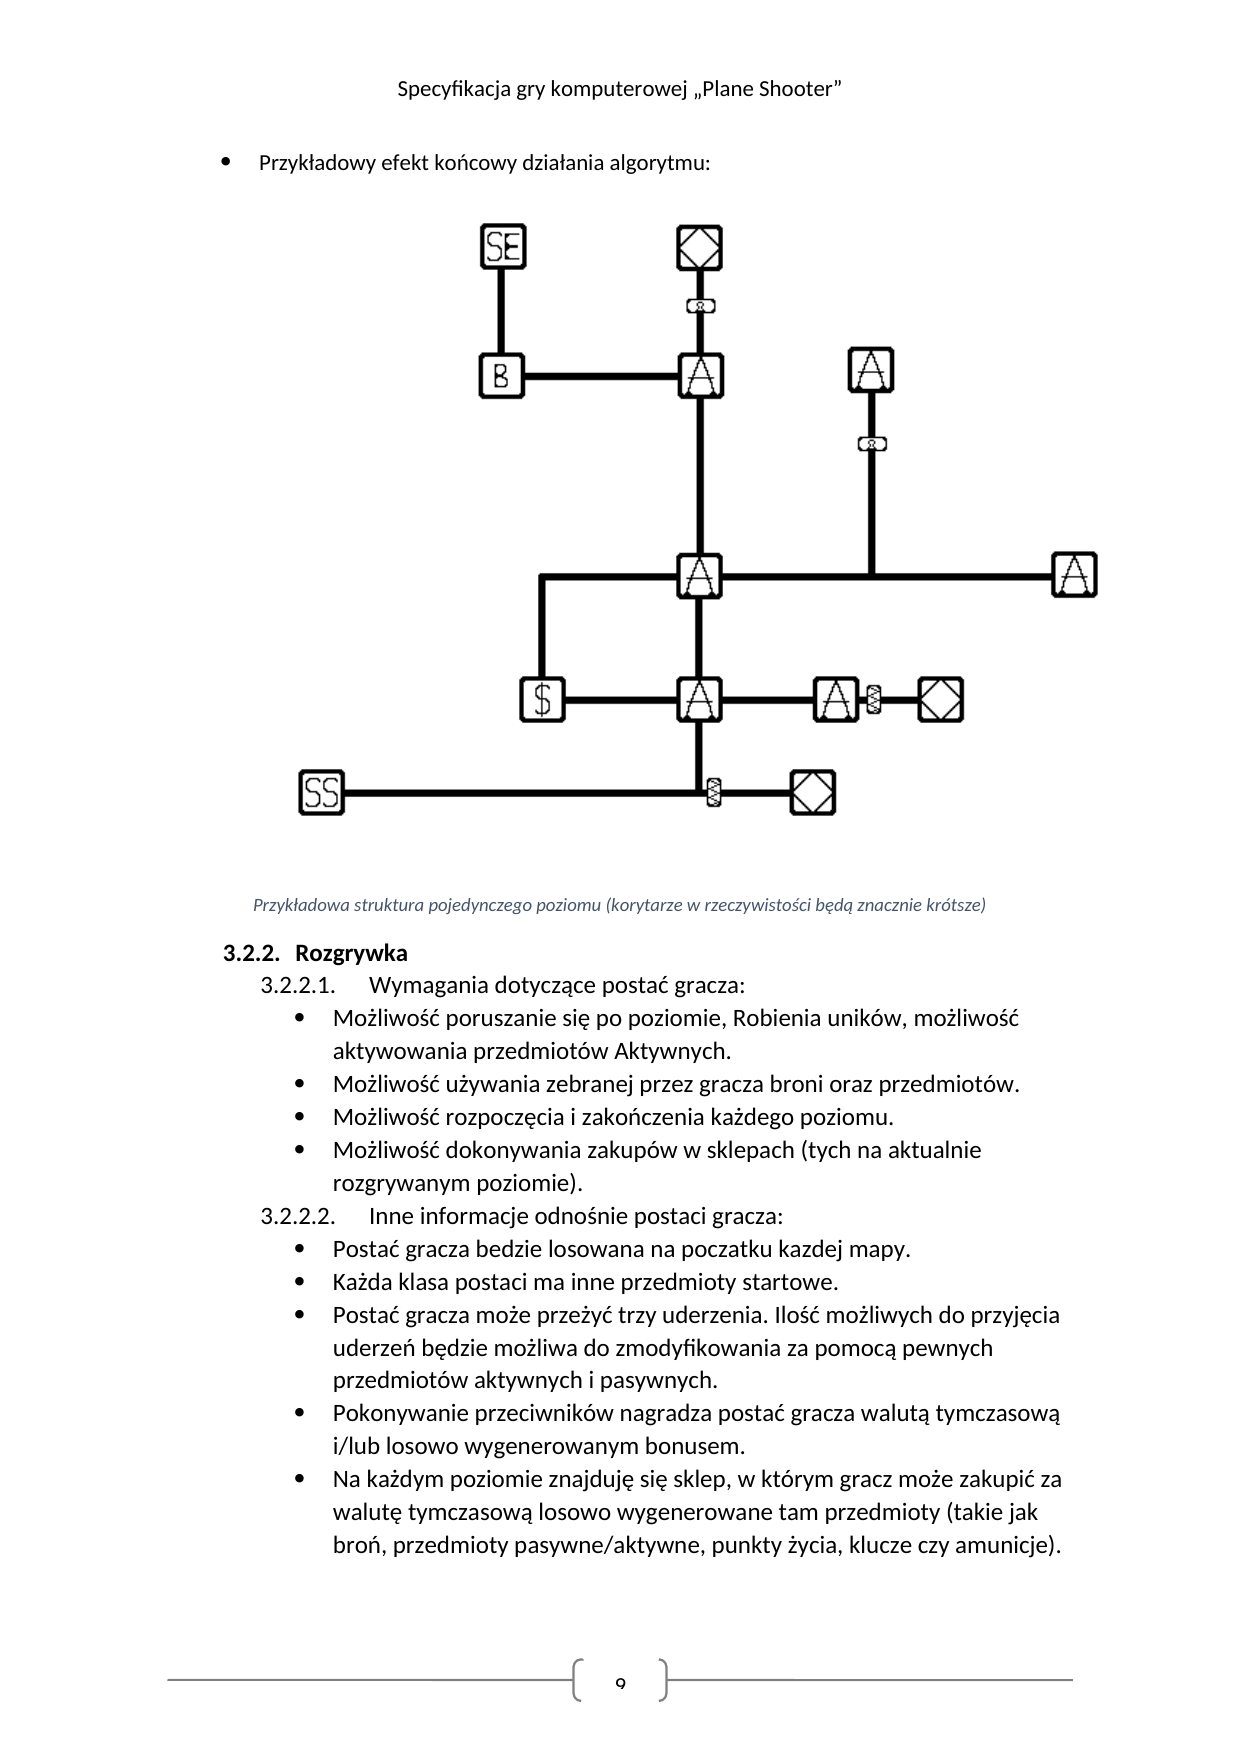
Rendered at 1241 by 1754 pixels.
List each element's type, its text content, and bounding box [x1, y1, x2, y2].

list Postać gracza bedzie losowana na poczatku kazdej mapy. [295, 1233, 1093, 1263]
text Przykładowa struktura pojedynczego poziomu (korytarze w rzeczywistości będą znacznie krótsze) [148, 893, 1093, 916]
list Możliwość poruszanie się po poziomie, Robienia uników, możliwość aktywowania przedmiotów Aktywnych. [295, 1002, 1093, 1066]
list Możliwość dokonywania zakupów w sklepach (tych na aktualnie rozgrywanym poziomie). [295, 1134, 1093, 1198]
list Pokonywanie przeciwników nagradza postać gracza walutą tymczasową i/lub losowo wygenerowanym bonusem. [295, 1397, 1093, 1461]
list Możliwość rozpoczęcia i zakończenia każdego poziomu. [295, 1101, 1093, 1132]
list Na każdym poziomie znajduję się sklep, w którym gracz może zakupić za walutę tymczasową losowo wygenerowane tam przedmioty (takie jak broń, przedmioty pasywne/aktywne, punkty życia, klucze czy amunicje). [295, 1463, 1093, 1560]
list Możliwość używania zebranej przez gracza broni oraz przedmiotów. [295, 1068, 1093, 1099]
list Każda klasa postaci ma inne przedmioty startowe. [295, 1266, 1093, 1296]
list Rozgrywka [223, 937, 1093, 967]
picture [258, 177, 1188, 874]
list Wymagania dotyczące postać gracza: [260, 969, 1093, 1000]
list Postać gracza może przeżyć trzy uderzenia. Ilość możliwych do przyjęcia uderzeń będzie możliwa do zmodyfikowania za pomocą pewnych przedmiotów aktywnych i pasywnych. [295, 1299, 1093, 1395]
list Inne informacje odnośnie postaci gracza: [260, 1200, 1093, 1231]
